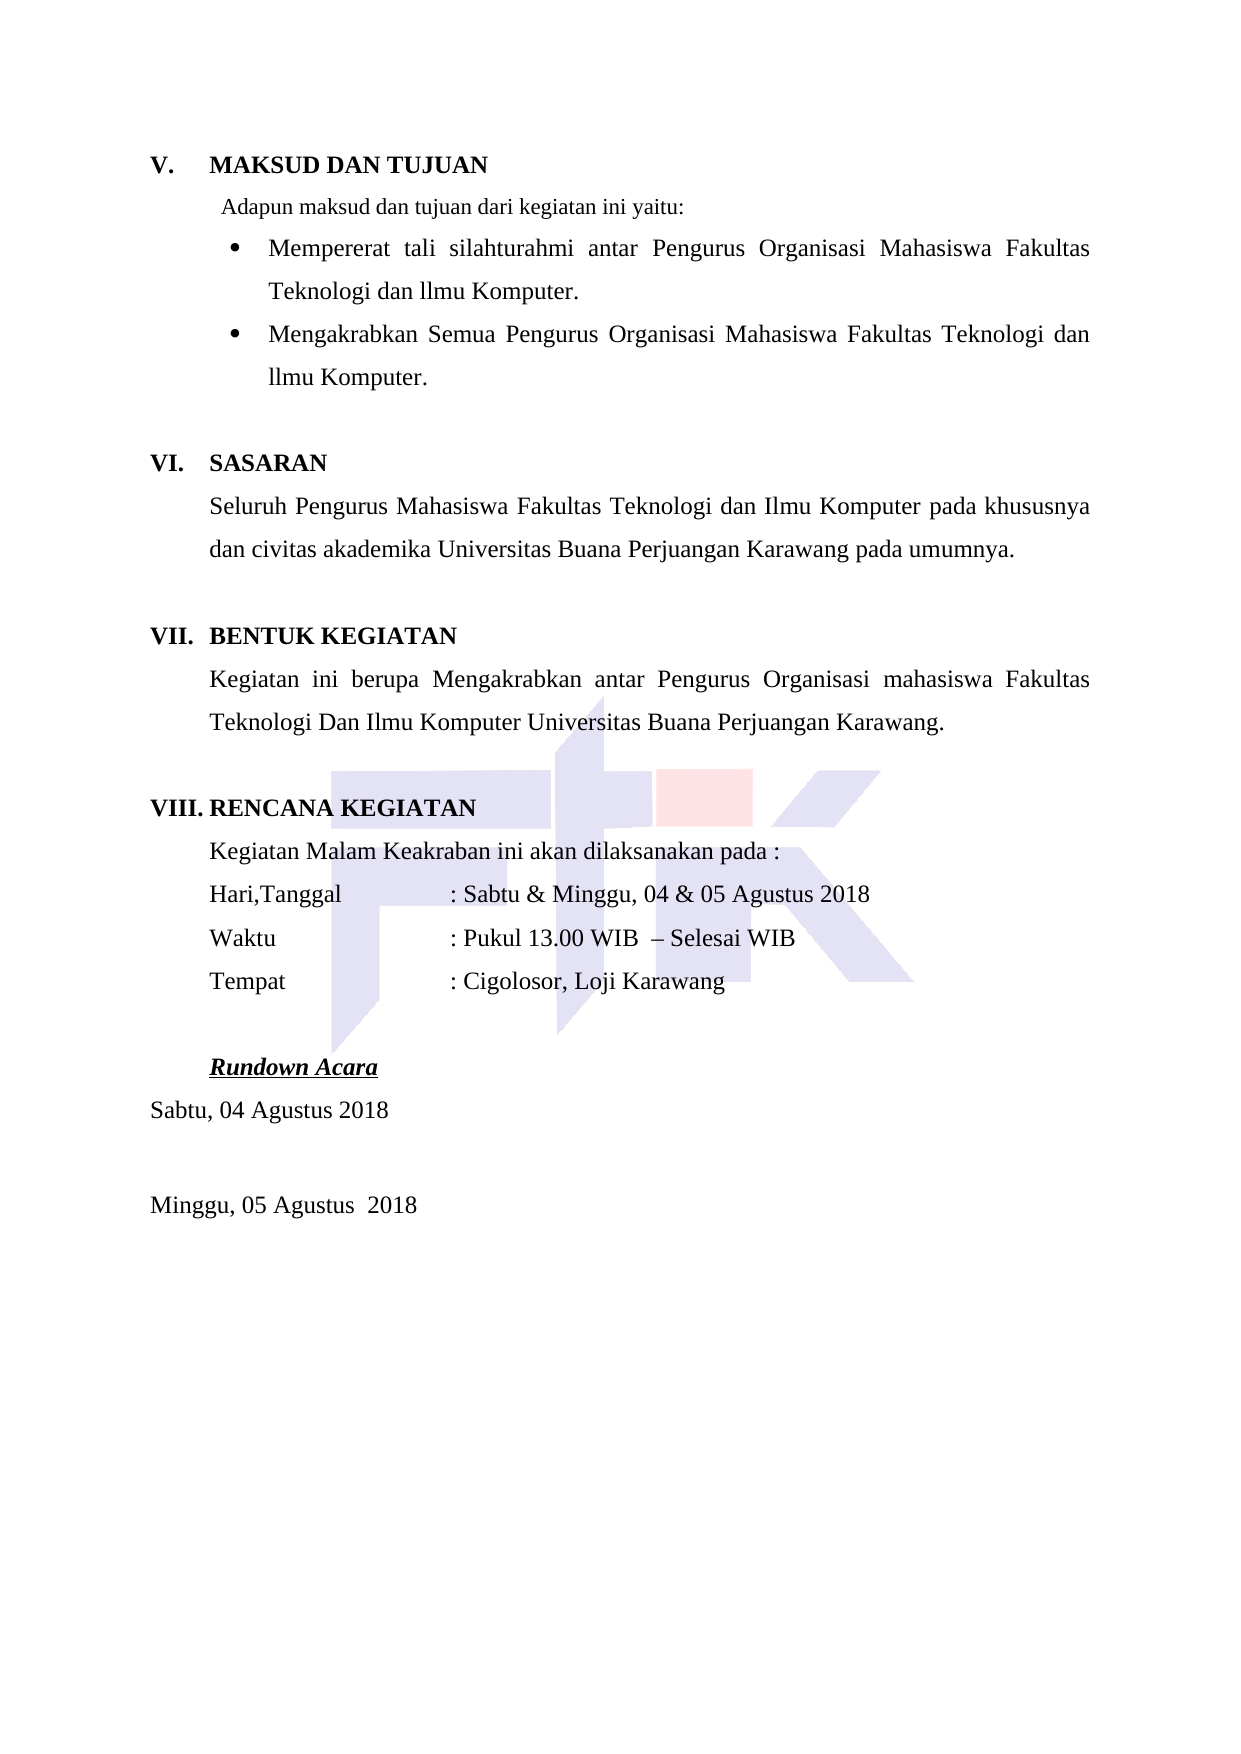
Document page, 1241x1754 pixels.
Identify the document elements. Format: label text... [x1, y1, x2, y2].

list SASARAN [150, 448, 1090, 477]
list BENTUK KEGIATAN [150, 621, 1090, 649]
text Minggu, 05 Agustus 2018 [150, 1191, 1090, 1219]
text Kegiatan ini berupa Mengakrabkan antar Pengurus Organisasi mahasiswa Fakultas Teknologi Dan Ilmu Komputer Universitas Buana Perjuangan Karawang. [209, 664, 1090, 736]
list Waktu : Pukul 13.00 WIB – Selesai WIB [209, 923, 1090, 951]
list Hari,Tanggal : Sabtu & Minggu, 04 & 05 Agustus 2018 [209, 879, 1090, 908]
list MAKSUD DAN TUJUAN [150, 150, 1090, 179]
text Adapun maksud dan tujuan dari kegiatan ini yaitu: [150, 193, 1090, 219]
list Rundown Acara [209, 1052, 1090, 1081]
text Seluruh Pengurus Mahasiswa Fakultas Teknologi dan Ilmu Komputer pada khususnya dan civitas akademika Universitas Buana Perjuangan Karawang pada umumnya. [209, 491, 1090, 563]
list Tempat : Cigolosor, Loji Karawang [209, 966, 1090, 994]
text Sabtu, 04 Agustus 2018 [150, 1095, 1090, 1124]
list Mengakrabkan Semua Pengurus Organisasi Mahasiswa Fakultas Teknologi dan llmu Komputer. [231, 319, 1090, 391]
list Kegiatan Malam Keakraban ini akan dilaksanakan pada : [209, 836, 1090, 865]
list RENCANA KEGIATAN [150, 793, 1090, 822]
list Mempererat tali silahturahmi antar Pengurus Organisasi Mahasiswa Fakultas Teknologi dan llmu Komputer. [231, 233, 1090, 304]
